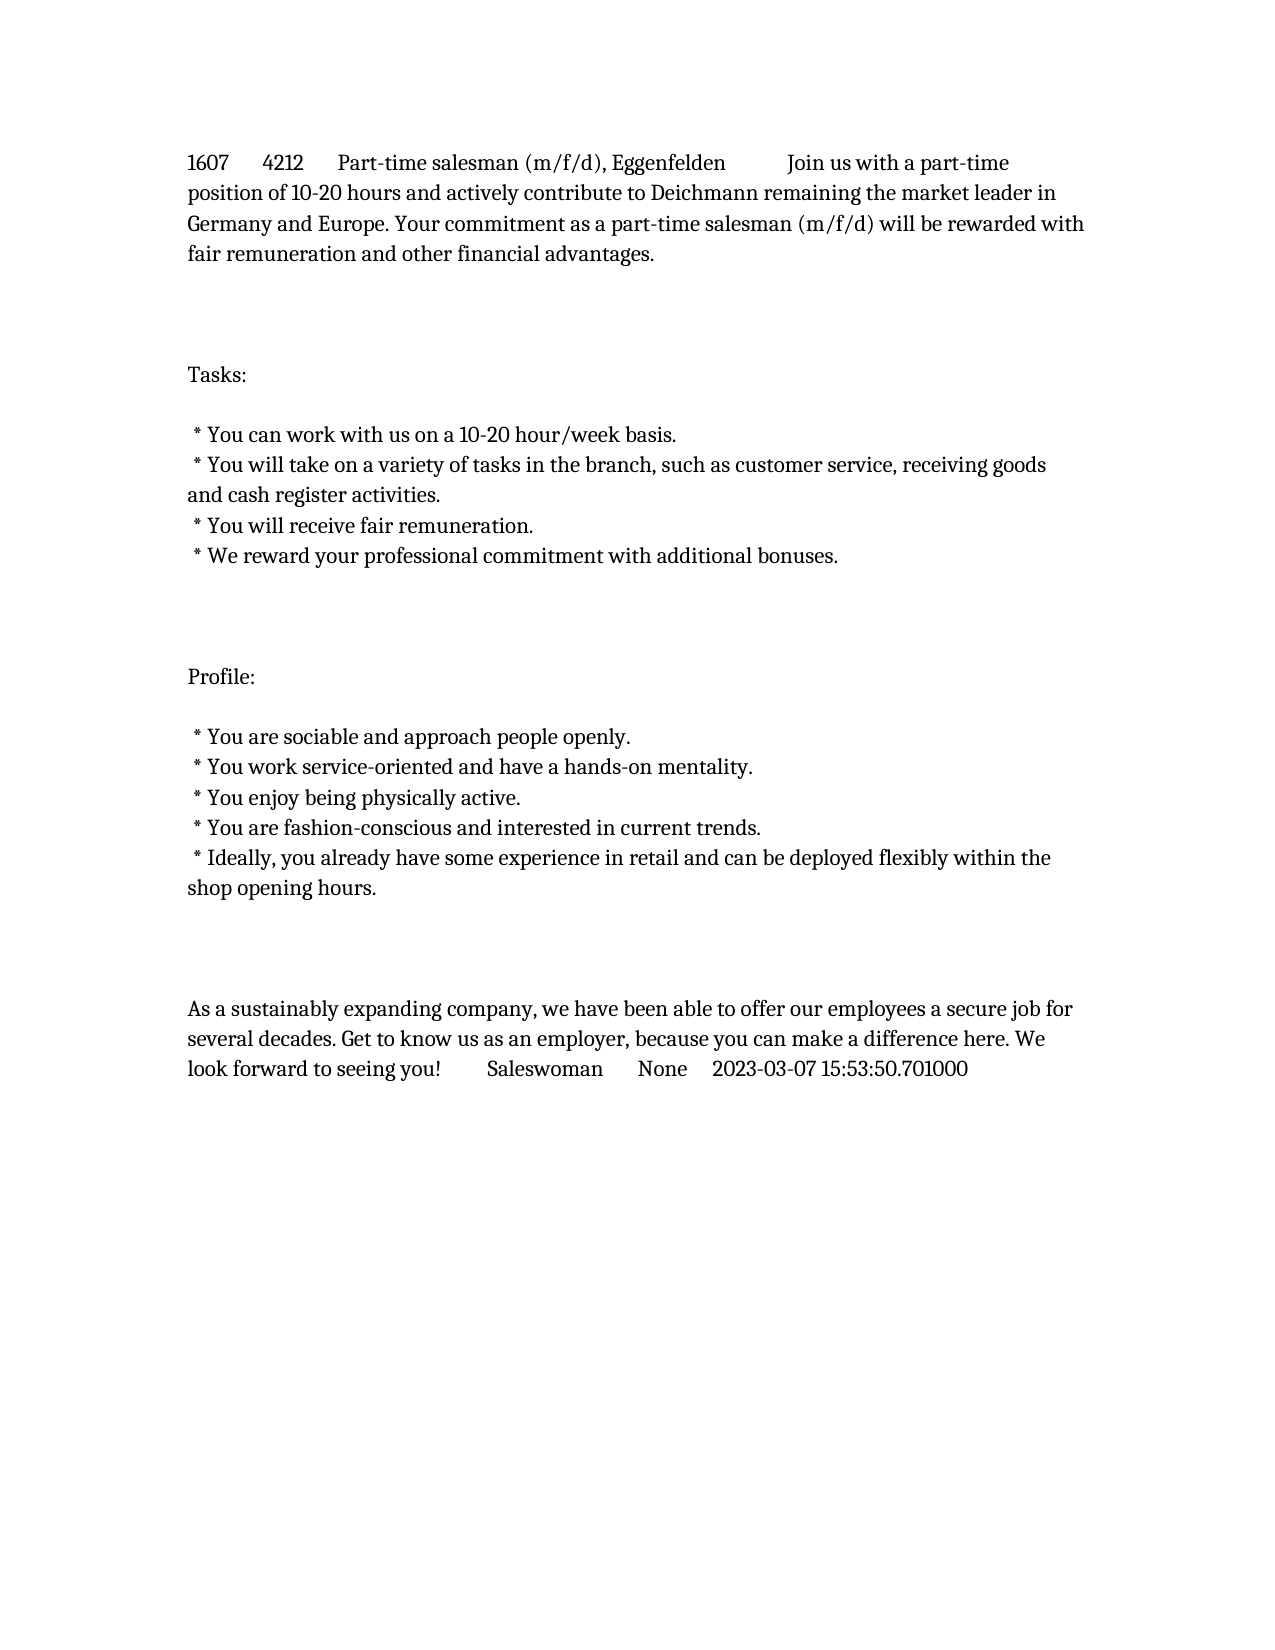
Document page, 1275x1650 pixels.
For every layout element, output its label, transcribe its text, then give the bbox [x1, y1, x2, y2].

text 1607 4212 Part-time salesman (m/f/d), Eggenfelden Join us with a part-time position of 10-20 hours and actively contribute to Deichmann remaining the market leader in Germany and Europe. Your commitment as a part-time salesman (m/f/d) will be rewarded with fair remuneration and other financial advantages. Tasks: * You can work with us on a 10-20 hour/week basis. * You will take on a variety of tasks in the branch, such as customer service, receiving goods and cash register activities. * You will receive fair remuneration. * We reward your professional commitment with additional bonuses. Profile: * You are sociable and approach people openly. * You work service-oriented and have a hands-on mentality. * You enjoy being physically active. * You are fashion-conscious and interested in current trends. * Ideally, you already have some experience in retail and can be deployed flexibly within the shop opening hours. As a sustainably expanding company, we have been able to offer our employees a secure job for several decades. Get to know us as an employer, because you can make a difference here. We look forward to seeing you! Saleswoman None 2023-03-07 15:53:50.701000 [187, 150, 1087, 1113]
